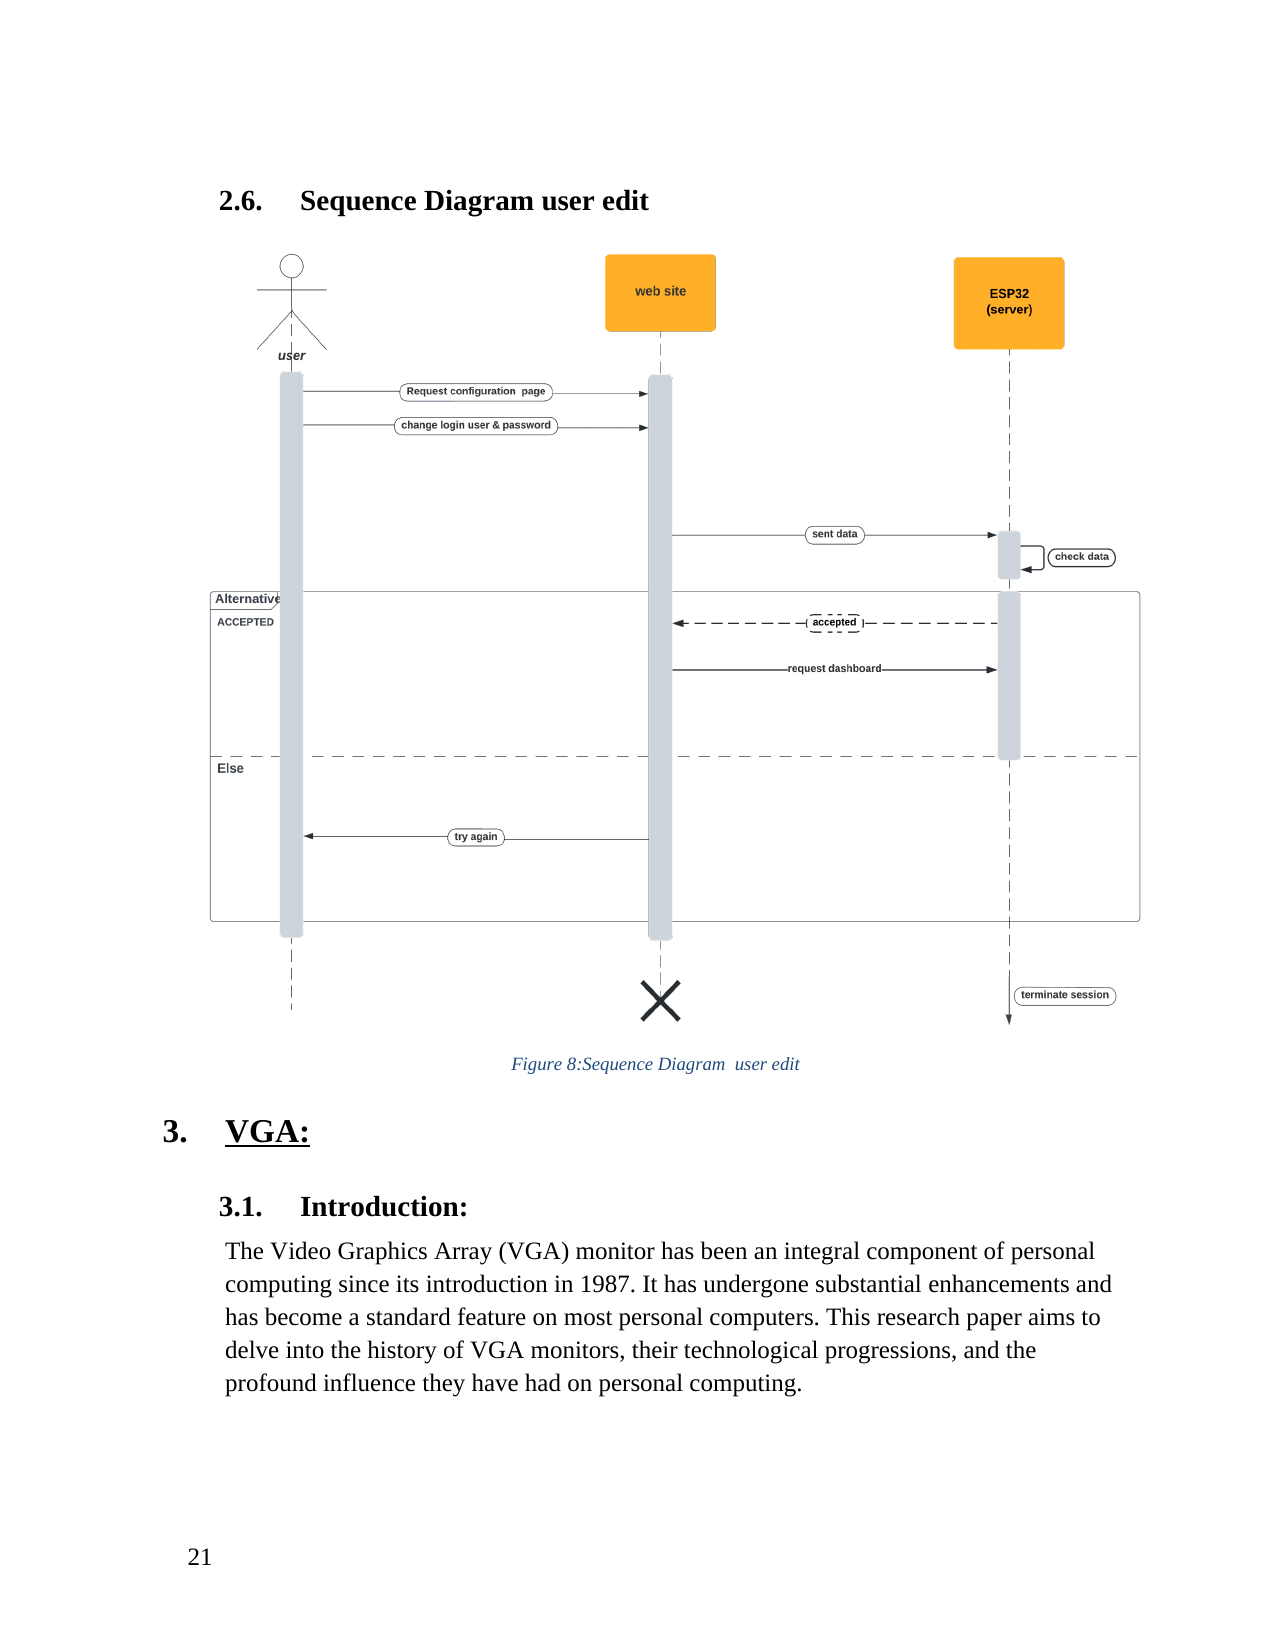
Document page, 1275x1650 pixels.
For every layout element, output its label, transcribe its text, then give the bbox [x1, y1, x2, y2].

subtitle Introduction: [262, 1189, 1125, 1222]
text The Video Graphics Array (VGA) monitor has been an integral component of personal computing since its introduction in 1987. It has undergone substantial enhancements and has become a standard feature on most personal computers. This research paper aims to delve into the history of VGA monitors, their technological progressions, and the profound influence they have had on personal computing. [225, 1236, 1125, 1397]
subtitle VGA: [187, 1111, 1125, 1150]
picture [187, 230, 1163, 1049]
subtitle Sequence Diagram user edit [262, 183, 1125, 217]
